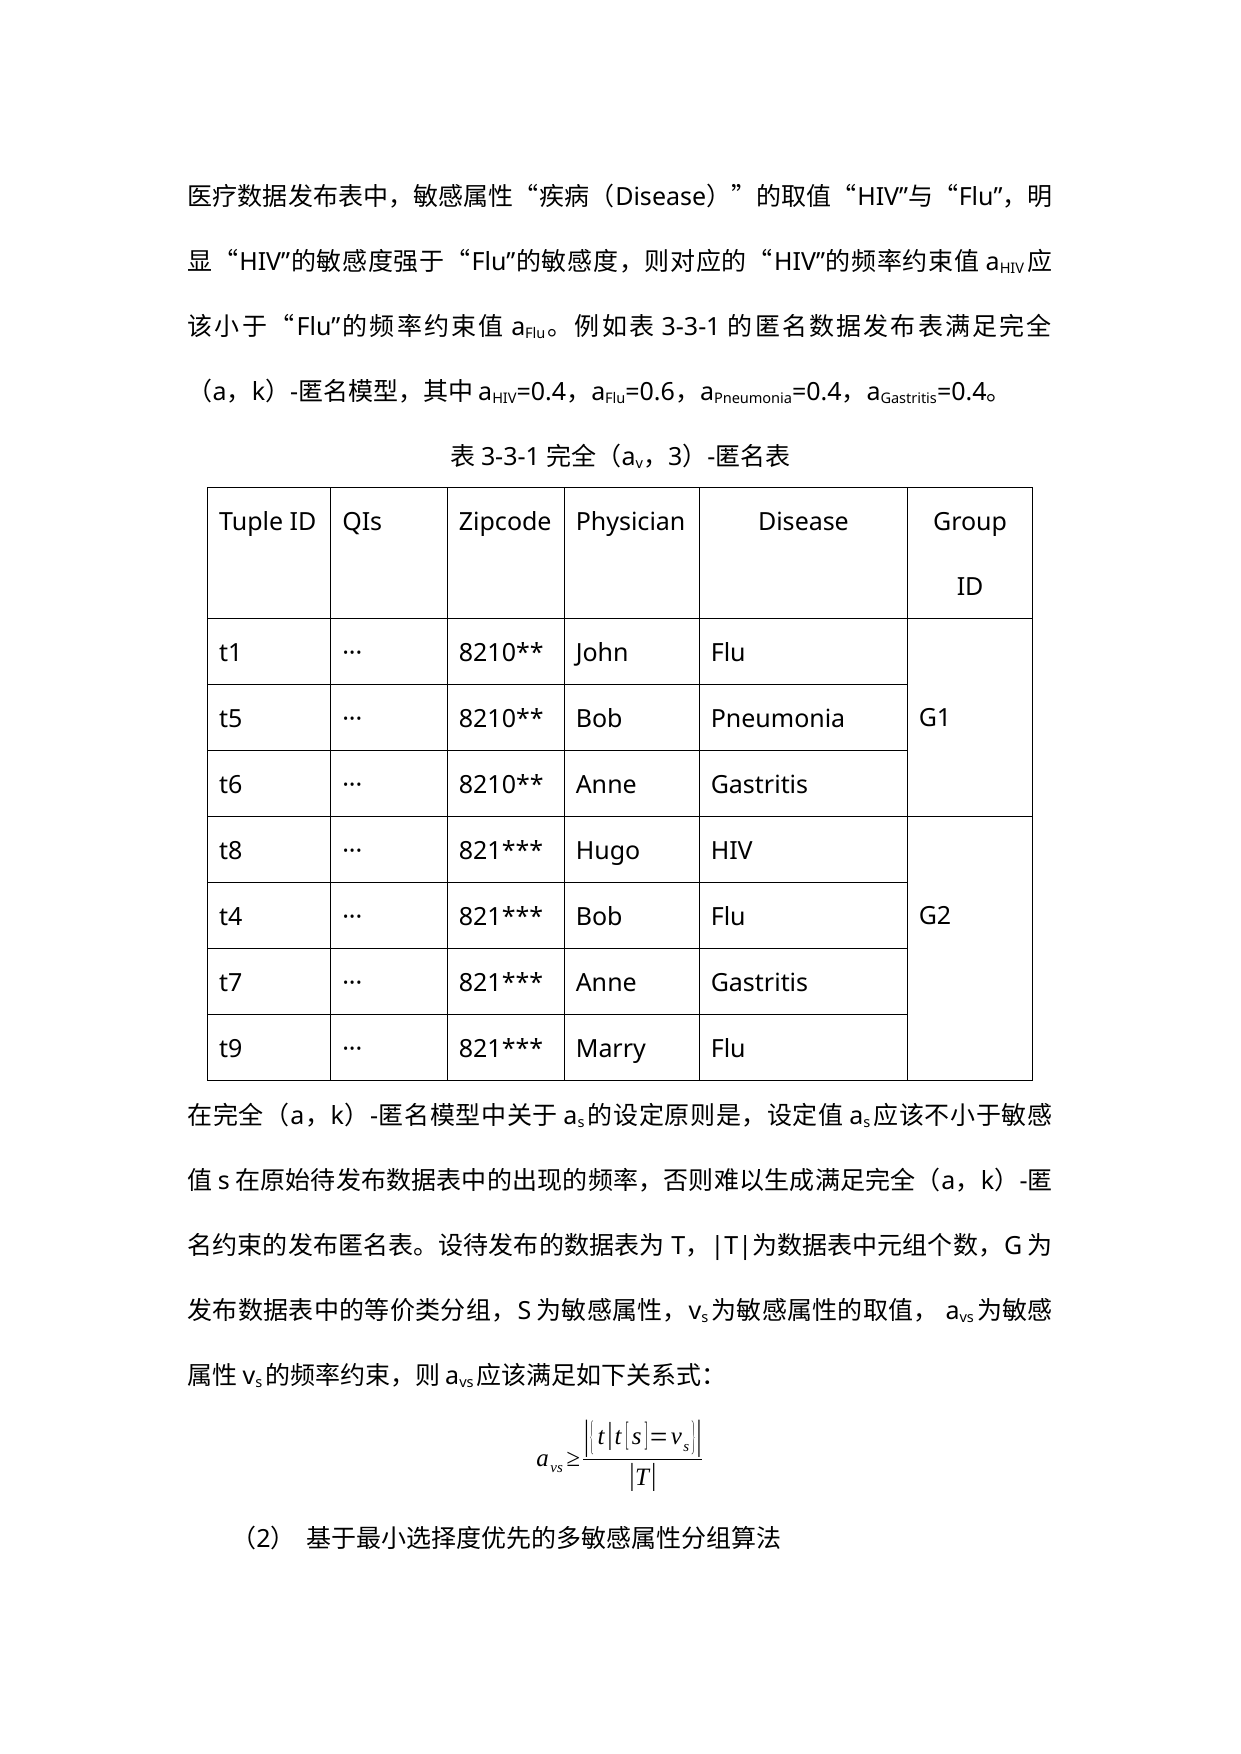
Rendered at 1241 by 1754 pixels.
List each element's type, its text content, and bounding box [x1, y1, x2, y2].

table_cell 8210** [448, 619, 564, 684]
table_cell Marry [565, 1015, 699, 1080]
table_cell t1 [208, 619, 330, 684]
table_cell Hugo [565, 817, 699, 882]
table_cell 8210** [448, 751, 564, 816]
table_cell 821*** [448, 817, 564, 882]
table_cell Gastritis [700, 949, 907, 1014]
table_cell t4 [208, 883, 330, 948]
table_cell ··· [331, 619, 447, 684]
table_header QIs [331, 488, 447, 618]
table_cell Flu [700, 619, 907, 684]
table_cell Flu [700, 883, 907, 948]
table_cell t6 [208, 751, 330, 816]
table_cell HIV [700, 817, 907, 882]
table_cell 821*** [448, 1015, 564, 1080]
text 表 3-3-1 完全（av，3）-匿名表 [187, 422, 1053, 487]
table_cell G1 [908, 619, 1032, 816]
table_header Disease [700, 488, 907, 618]
table_cell Anne [565, 949, 699, 1014]
table_cell Flu [700, 1015, 907, 1080]
table_cell 8210** [448, 685, 564, 750]
table_cell t9 [208, 1015, 330, 1080]
table_cell John [565, 619, 699, 684]
table_cell ··· [331, 751, 447, 816]
table_cell ··· [331, 883, 447, 948]
table_header Zipcode [448, 488, 564, 618]
table_cell Gastritis [700, 751, 907, 816]
table_cell t8 [208, 817, 330, 882]
table_cell t5 [208, 685, 330, 750]
table_header Group ID [908, 488, 1032, 618]
table_header Tuple ID [208, 488, 330, 618]
table_cell Anne [565, 751, 699, 816]
table_cell G2 [908, 817, 1032, 1080]
table_header Physician [565, 488, 699, 618]
table_cell 821*** [448, 883, 564, 948]
list 基于最小选择度优先的多敏感属性分组算法 [231, 1504, 1053, 1569]
table_cell ··· [331, 949, 447, 1014]
table_cell Bob [565, 685, 699, 750]
table_cell ··· [331, 1015, 447, 1080]
table_cell ··· [331, 817, 447, 882]
table_cell 821*** [448, 949, 564, 1014]
table_cell Pneumonia [700, 685, 907, 750]
table_cell Bob [565, 883, 699, 948]
text 在完全（a，k）-匿名模型中关于as的设定原则是，设定值as应该不小于敏感值s在原始待发布数据表中的出现的频率，否则难以生成满足完全（a，k）-匿名约束的发布匿名表。设待发布的数据表为T，|T|为数据表中元组个数，G为发布数据表中的等价类分组，S为敏感属性，vs为敏感属性的取值， avs为敏感属性vs的频率约束，则avs应该满足如下关系式： [187, 1081, 1053, 1406]
table_cell t7 [208, 949, 330, 1014]
table_cell ··· [331, 685, 447, 750]
